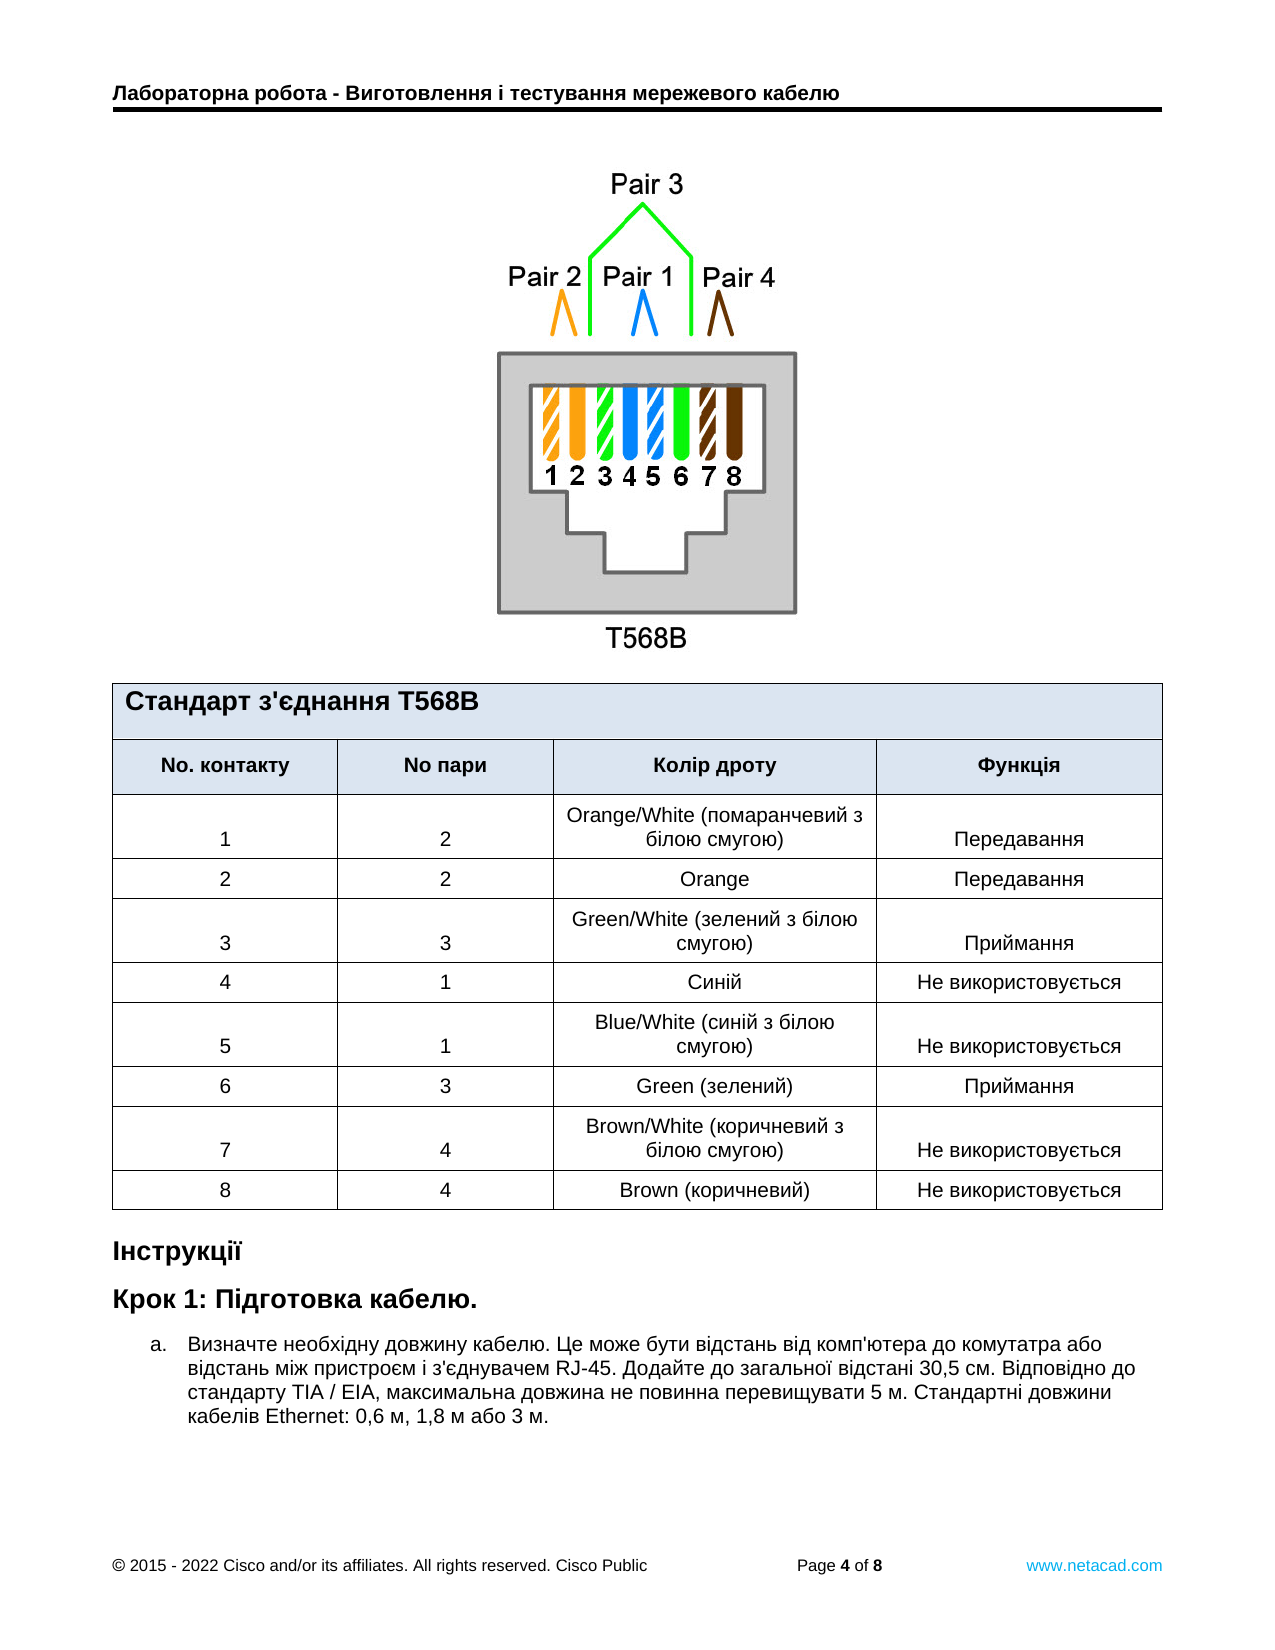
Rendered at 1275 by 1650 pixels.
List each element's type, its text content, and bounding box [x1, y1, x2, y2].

table_cell 5 [113, 1003, 337, 1066]
table_cell 7 [113, 1107, 337, 1169]
table_cell Передавання [877, 795, 1162, 858]
table_cell Функція [877, 740, 1162, 794]
table_cell Green/White (зелений з білою смугою) [554, 899, 876, 962]
table_cell Blue/White (синій з білою смугою) [554, 1003, 876, 1066]
table_cell 3 [338, 899, 553, 962]
table_cell 6 [113, 1067, 337, 1106]
table_cell Колір дроту [554, 740, 876, 794]
subtitle Інструкції [112, 1235, 1162, 1266]
subtitle Підготовка кабелю. [112, 1283, 1162, 1314]
picture [475, 159, 800, 654]
table_cell Brown/White (коричневий з білою смугою) [554, 1107, 876, 1169]
table_cell Не використовується [877, 1107, 1162, 1169]
table_cell 1 [113, 795, 337, 858]
table_cell Приймання [877, 1067, 1162, 1106]
table_cell Green (зелений) [554, 1067, 876, 1106]
table_cell Orange [554, 859, 876, 898]
table_cell 2 [338, 795, 553, 858]
table_cell Не використовується [877, 963, 1162, 1002]
table_cell Не використовується [877, 1003, 1162, 1066]
table_cell Передавання [877, 859, 1162, 898]
table_cell 4 [113, 963, 337, 1002]
table_cell 4 [338, 1107, 553, 1169]
table_cell No. контакту [113, 740, 337, 794]
table_cell No пари [338, 740, 553, 794]
table_cell 1 [338, 1003, 553, 1066]
table_cell 2 [338, 859, 553, 898]
text Визначте необхідну довжину кабелю. Це може бути відстань від комп'ютера до комутатра або відстань між пристроєм і з'єднувачем RJ-45. Додайте до загальної відстані 30,5 см. Відповідно до стандарту TIA / EIA, максимальна довжина не повинна перевищувати 5 м. Стандартні довжини кабелів Ethernet: 0,6 м, 1,8 м або 3 м. [150, 1332, 1162, 1428]
table_header Стандарт з'єднання T568В [113, 684, 1162, 738]
table_cell 8 [113, 1171, 337, 1209]
table_cell Синій [554, 963, 876, 1002]
table_cell 1 [338, 963, 553, 1002]
table_cell Приймання [877, 899, 1162, 962]
table_cell 2 [113, 859, 337, 898]
table_cell Не використовується [877, 1171, 1162, 1209]
table_cell 3 [113, 899, 337, 962]
table_cell 4 [338, 1171, 553, 1209]
table_cell Orange/White (помаранчевий з білою смугою) [554, 795, 876, 858]
table_cell Brown (коричневий) [554, 1171, 876, 1209]
table_cell 3 [338, 1067, 553, 1106]
